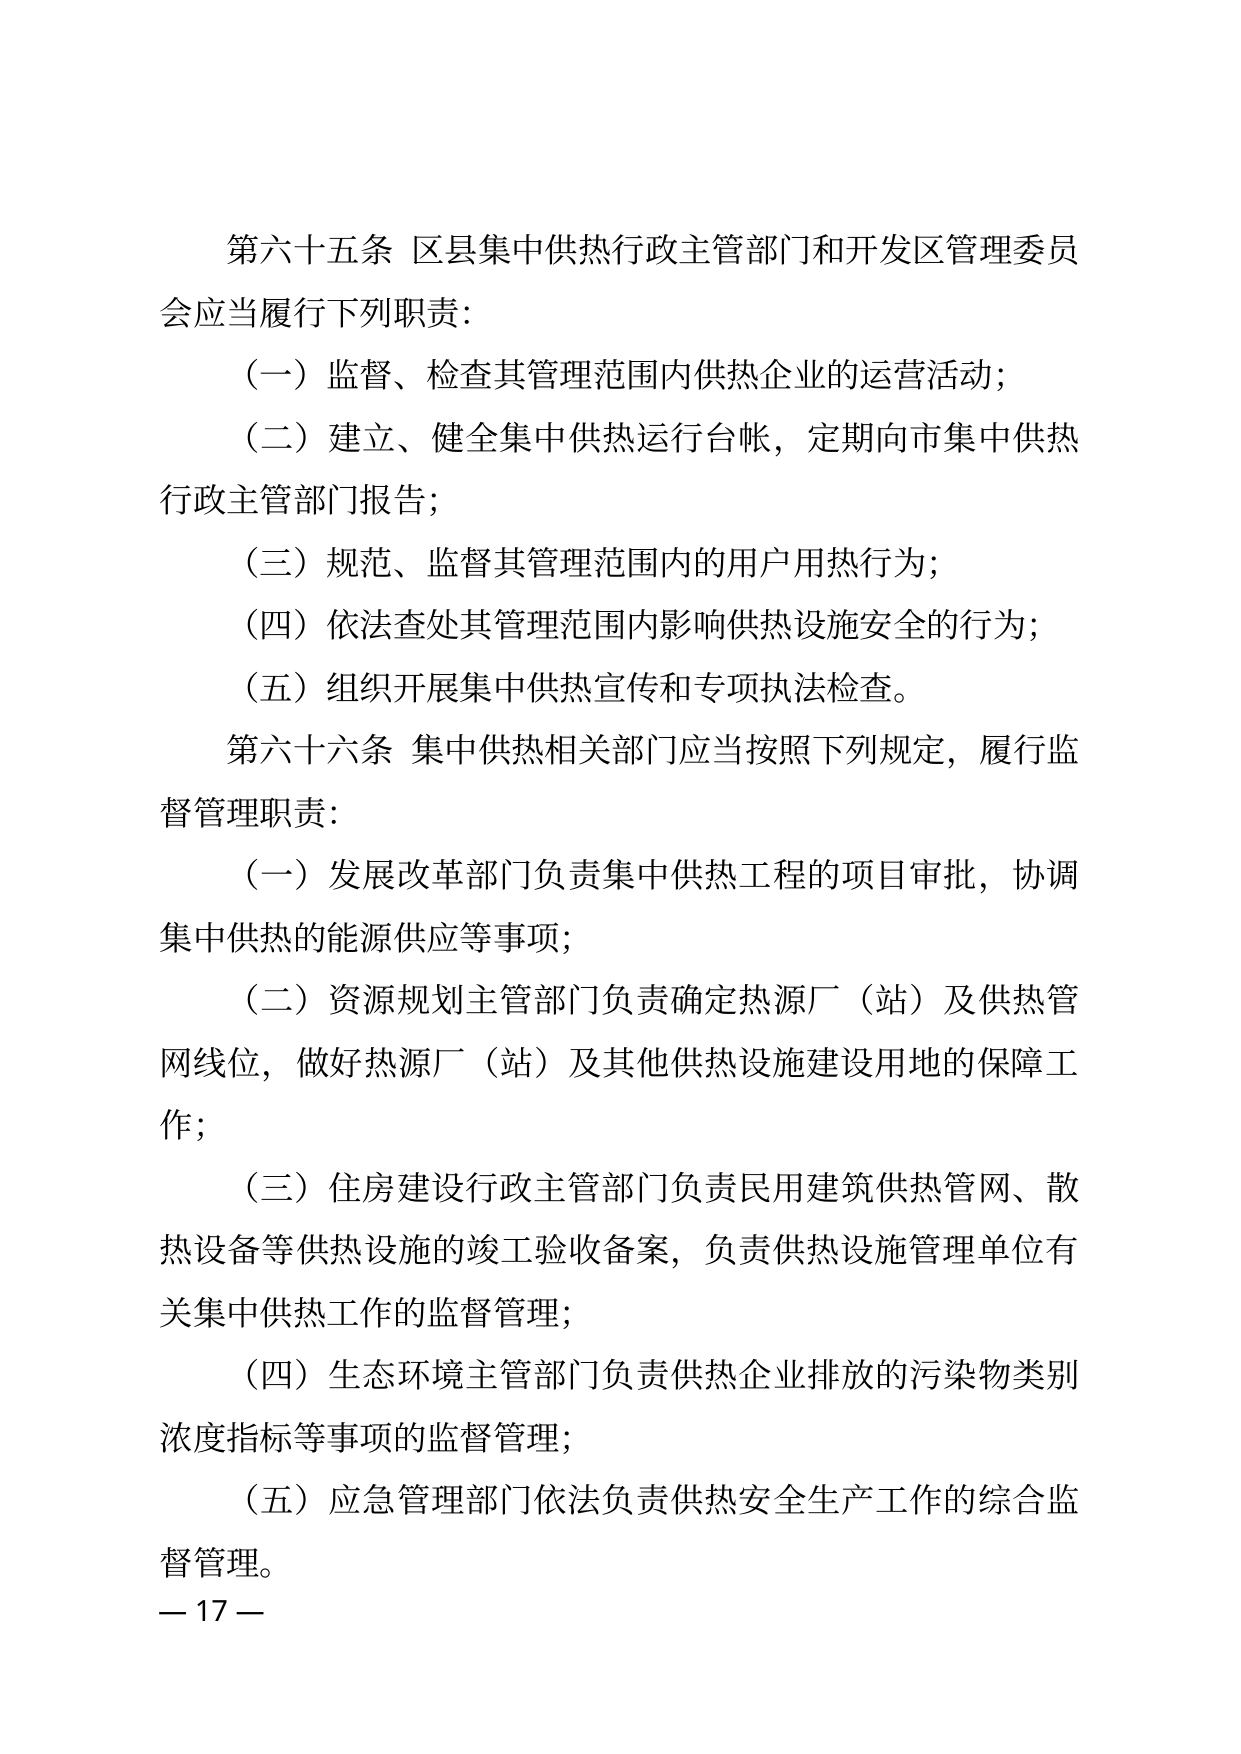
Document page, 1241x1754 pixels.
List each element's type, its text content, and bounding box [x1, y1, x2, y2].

text （一）监督、检查其管理范围内供热企业的运营活动； [159, 338, 1081, 400]
text （三）规范、监督其管理范围内的用户用热行为； [159, 525, 1081, 588]
text 第六十五条 区县集中供热行政主管部门和开发区管理委员会应当履行下列职责： [159, 213, 1081, 338]
text 第六十六条 集中供热相关部门应当按照下列规定，履行监督管理职责： [159, 713, 1081, 838]
text （五）组织开展集中供热宣传和专项执法检查。 [159, 650, 1081, 713]
text （五）应急管理部门依法负责供热安全生产工作的综合监督管理。 [159, 1463, 1081, 1588]
text （四）依法查处其管理范围内影响供热设施安全的行为； [159, 588, 1081, 650]
text （二）建立、健全集中供热运行台帐，定期向市集中供热行政主管部门报告； [159, 400, 1081, 525]
text （三）住房建设行政主管部门负责民用建筑供热管网、散热设备等供热设施的竣工验收备案，负责供热设施管理单位有关集中供热工作的监督管理； [159, 1150, 1081, 1338]
text （四）生态环境主管部门负责供热企业排放的污染物类别、浓度指标等事项的监督管理； [159, 1338, 1081, 1463]
text （二）资源规划主管部门负责确定热源厂（站）及供热管网线位，做好热源厂（站）及其他供热设施建设用地的保障工作； [159, 963, 1081, 1150]
text （一）发展改革部门负责集中供热工程的项目审批，协调集中供热的能源供应等事项； [159, 838, 1081, 963]
